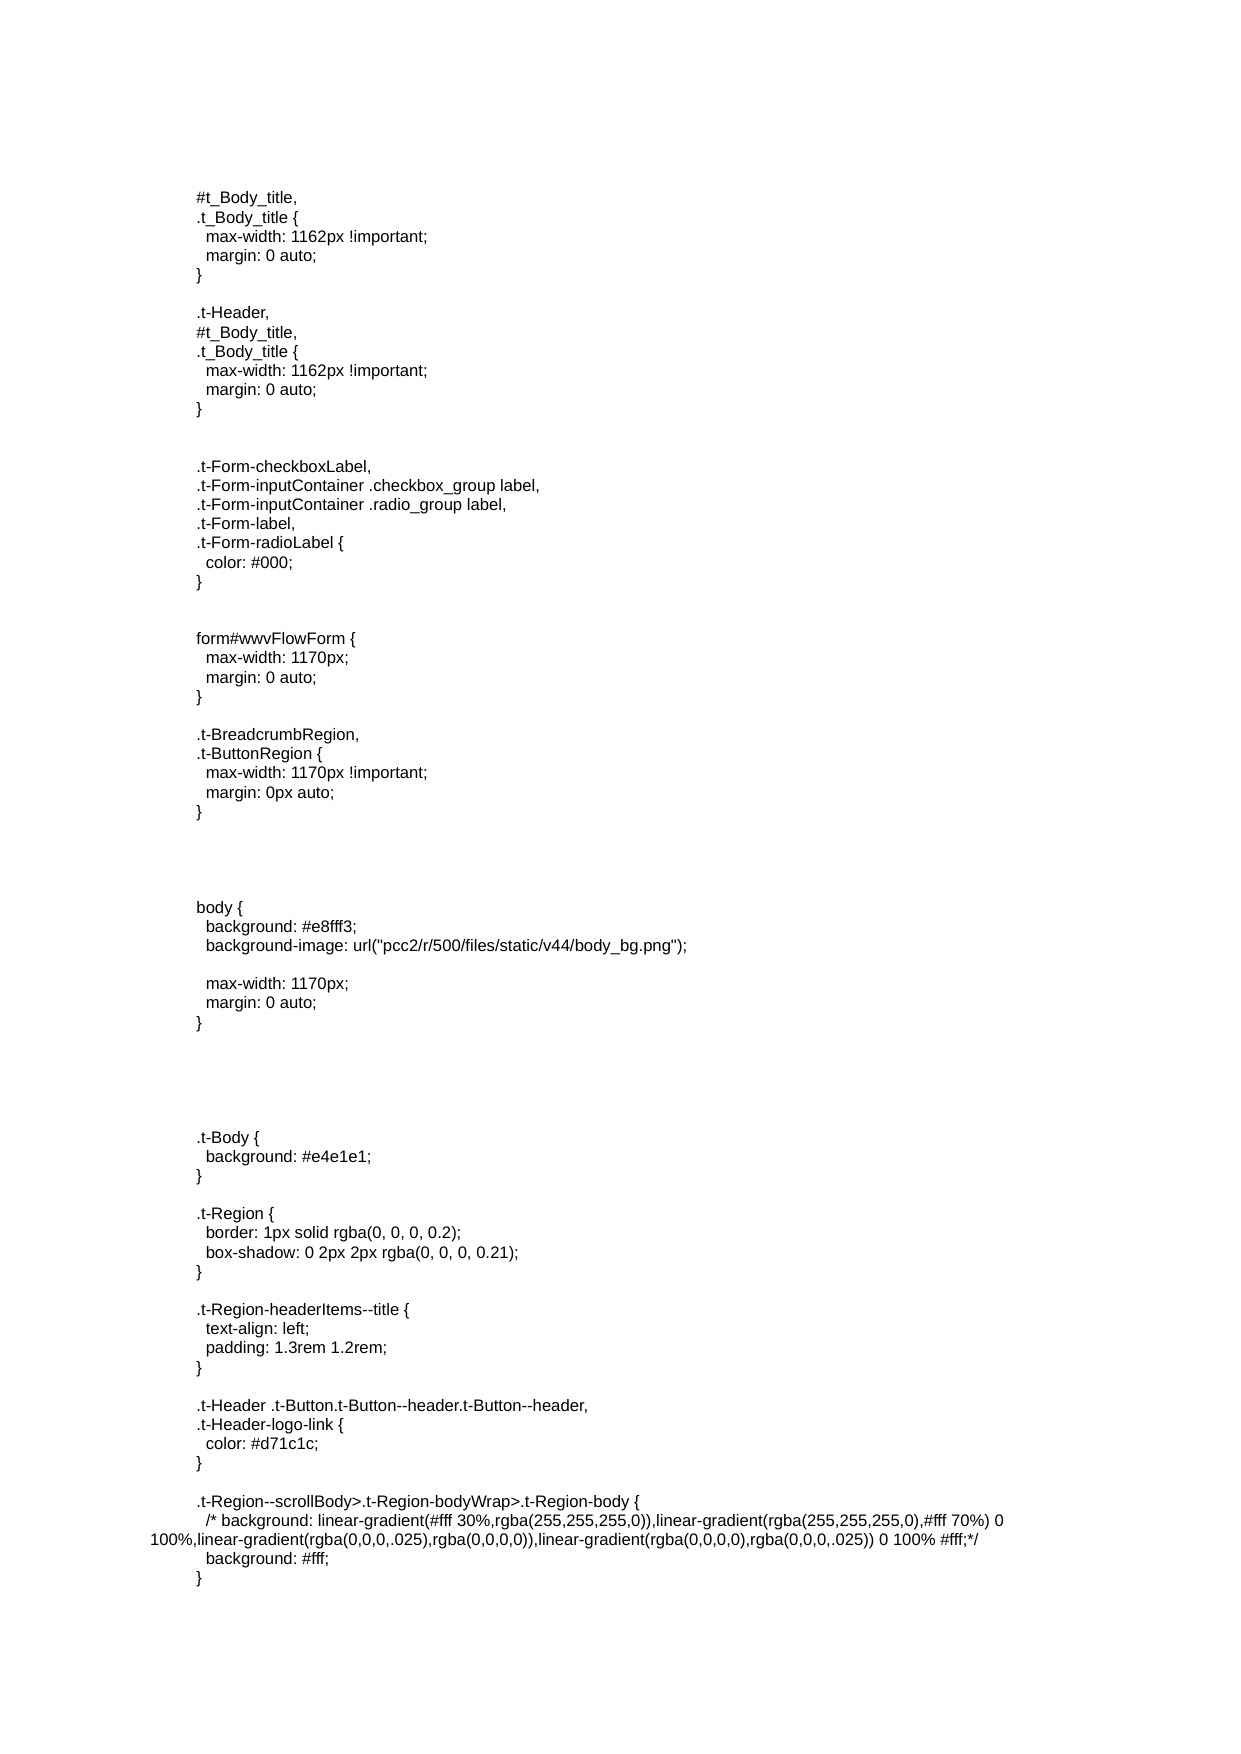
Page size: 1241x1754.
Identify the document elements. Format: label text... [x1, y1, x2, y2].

text .t-Form-checkboxLabel, [150, 457, 1090, 476]
text } [150, 1012, 1090, 1032]
text margin: 0 auto; [150, 993, 1090, 1012]
text margin: 0px auto; [150, 782, 1090, 802]
text .t-Region--scrollBody>.t-Region-bodyWrap>.t-Region-body { [150, 1492, 1090, 1511]
text max-width: 1162px !important; [150, 361, 1090, 380]
text } [150, 802, 1090, 821]
text .t-Region-headerItems--title { [150, 1300, 1090, 1319]
text } [150, 1453, 1090, 1472]
text color: #000; [150, 552, 1090, 572]
text box-shadow: 0 2px 2px rgba(0, 0, 0, 0.21); [150, 1242, 1090, 1262]
text .t-BreadcrumbRegion, [150, 725, 1090, 744]
text margin: 0 auto; [150, 380, 1090, 399]
text border: 1px solid rgba(0, 0, 0, 0.2); [150, 1223, 1090, 1242]
text .t_Body_title { [150, 207, 1090, 227]
text #t_Body_title, [150, 322, 1090, 342]
text max-width: 1162px !important; [150, 227, 1090, 246]
text max-width: 1170px; [150, 648, 1090, 667]
text max-width: 1170px; [150, 974, 1090, 993]
text } [150, 1262, 1090, 1281]
text .t-Header .t-Button.t-Button--header.t-Button--header, [150, 1396, 1090, 1415]
text text-align: left; [150, 1319, 1090, 1338]
text .t-Header, [150, 303, 1090, 322]
text form#wwvFlowForm { [150, 629, 1090, 648]
text margin: 0 auto; [150, 246, 1090, 265]
text .t-Form-inputContainer .checkbox_group label, [150, 476, 1090, 495]
text background: #e8fff3; [150, 917, 1090, 936]
text background: #fff; [150, 1549, 1090, 1568]
text .t-ButtonRegion { [150, 744, 1090, 763]
text padding: 1.3rem 1.2rem; [150, 1338, 1090, 1357]
text } [150, 399, 1090, 418]
text background-image: url("pcc2/r/500/files/static/v44/body_bg.png"); [150, 936, 1090, 955]
text } [150, 1357, 1090, 1377]
text margin: 0 auto; [150, 667, 1090, 687]
text } [150, 687, 1090, 706]
text } [150, 1166, 1090, 1185]
text .t-Region { [150, 1204, 1090, 1223]
text body { [150, 897, 1090, 917]
text background: #e4e1e1; [150, 1147, 1090, 1166]
text color: #d71c1c; [150, 1434, 1090, 1453]
text } [150, 265, 1090, 284]
text max-width: 1170px !important; [150, 763, 1090, 782]
text .t-Header-logo-link { [150, 1415, 1090, 1434]
text .t_Body_title { [150, 342, 1090, 361]
text } [150, 1568, 1090, 1587]
text .t-Form-radioLabel { [150, 533, 1090, 552]
text #t_Body_title, [150, 188, 1090, 207]
text .t-Body { [150, 1127, 1090, 1147]
text .t-Form-label, [150, 514, 1090, 533]
text /* background: linear-gradient(#fff 30%,rgba(255,255,255,0)),linear-gradient(rgba(255,255,255,0),#fff 70%) 0 100%,linear-gradient(rgba(0,0,0,.025),rgba(0,0,0,0)),linear-gradient(rgba(0,0,0,0),rgba(0,0,0,.025)) 0 100% #fff;*/ [150, 1511, 1090, 1549]
text } [150, 572, 1090, 591]
text .t-Form-inputContainer .radio_group label, [150, 495, 1090, 514]
